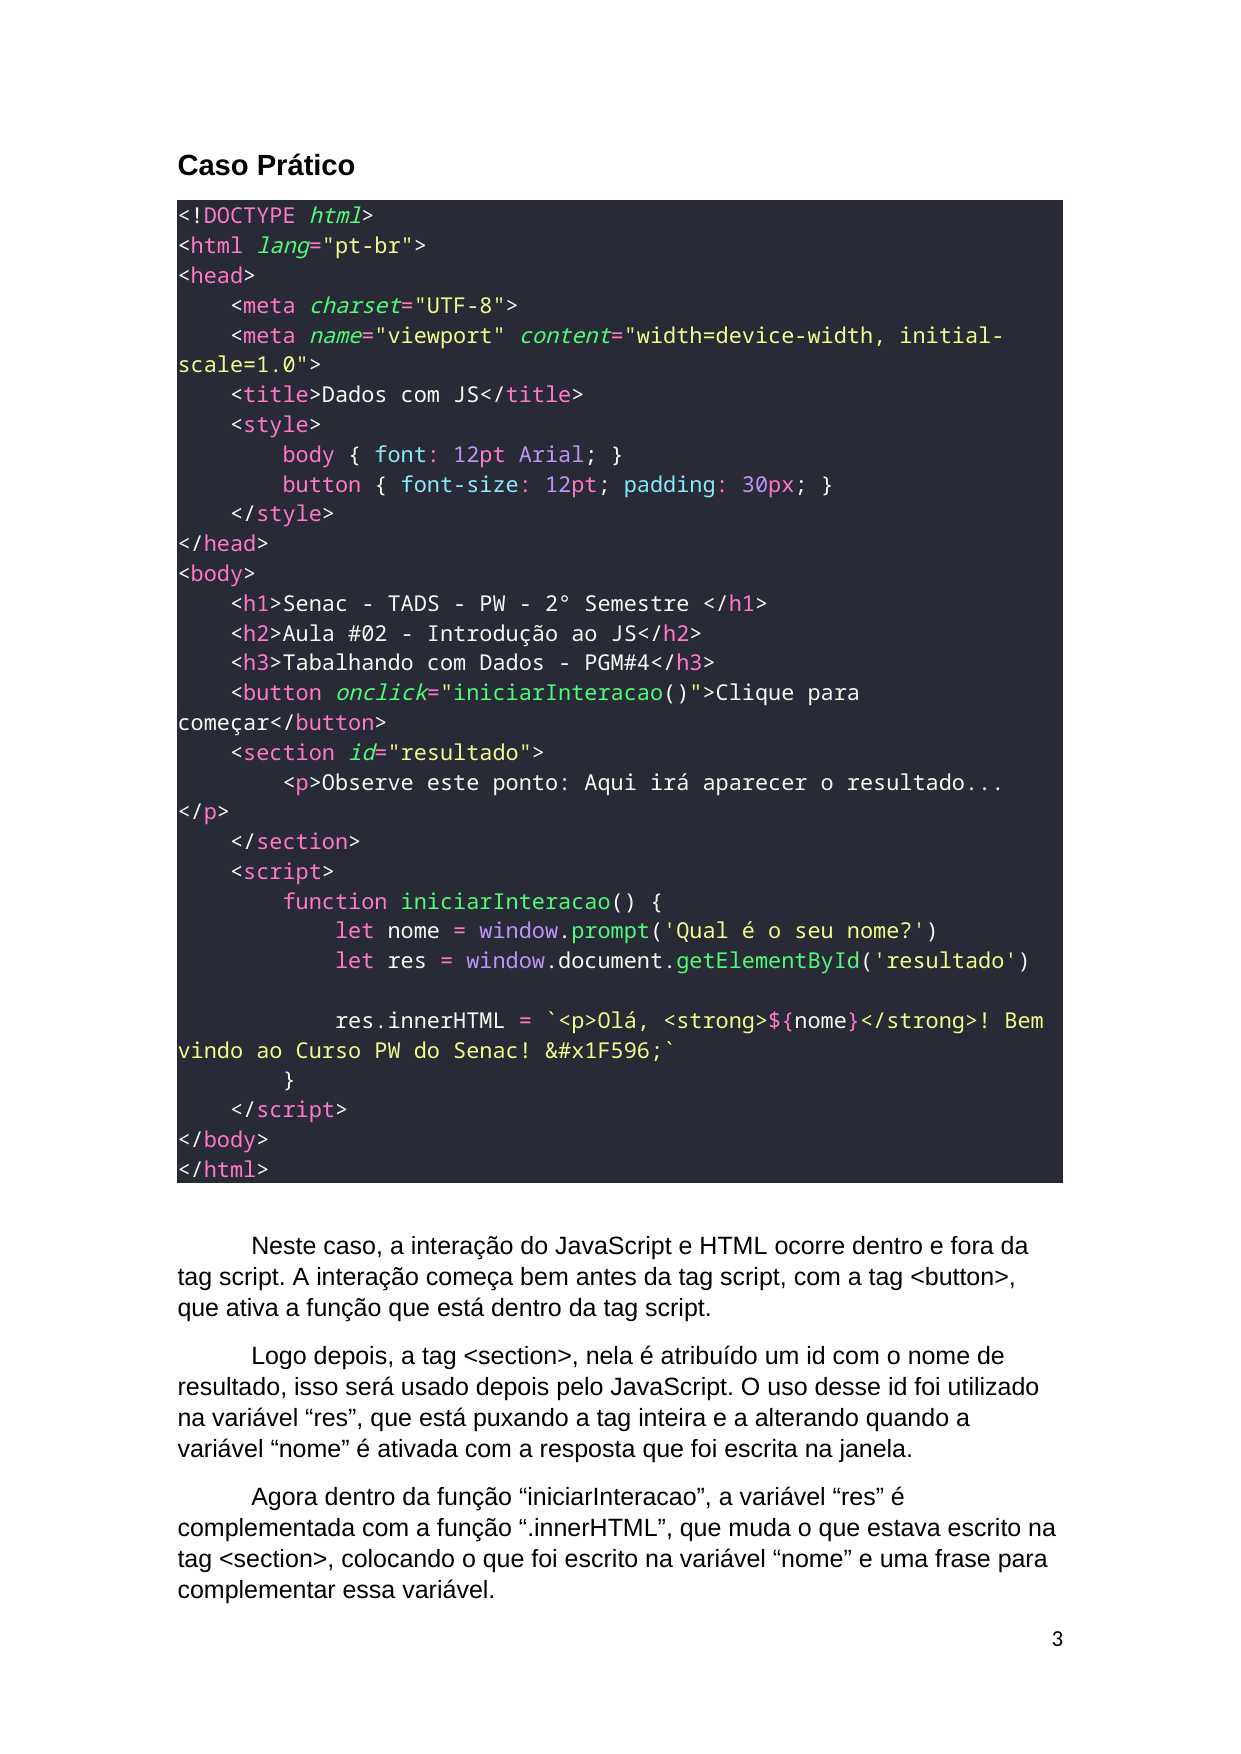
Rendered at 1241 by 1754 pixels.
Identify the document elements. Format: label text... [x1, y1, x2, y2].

text Neste caso, a interação do JavaScript e HTML ocorre dentro e fora da tag script. A interação começa bem antes da tag script, com a tag <button>, que ativa a função que está dentro da tag script. [177, 1231, 1063, 1322]
text button { font-size: 12pt; padding: 30px; } [177, 468, 1063, 498]
text </style> [177, 498, 1063, 528]
text function iniciarInteracao() { [177, 886, 1063, 915]
text </script> [177, 1094, 1063, 1124]
text </body> [177, 1124, 1063, 1154]
text </head> [177, 528, 1063, 558]
text <script> [177, 856, 1063, 886]
text let nome = window.prompt('Qual é o seu nome?') [177, 915, 1063, 945]
text <button onclick="iniciarInteracao()">Clique para começar</button> [177, 677, 1063, 737]
text <h1>Senac - TADS - PW - 2° Semestre </h1> [177, 588, 1063, 617]
text <html lang="pt-br"> [177, 230, 1063, 260]
text <head> [177, 260, 1063, 290]
text Agora dentro da função “iniciarInteracao”, a variável “res” é complementada com a função “.innerHTML”, que muda o que estava escrito na tag <section>, colocando o que foi escrito na variável “nome” e uma frase para complementar essa variável. [177, 1482, 1063, 1604]
text <section id="resultado"> [177, 737, 1063, 766]
text Logo depois, a tag <section>, nela é atribuído um id com o nome de resultado, isso será usado depois pelo JavaScript. O uso desse id foi utilizado na variável “res”, que está puxando a tag inteira e a alterando quando a variável “nome” é ativada com a resposta que foi escrita na janela. [177, 1341, 1063, 1463]
text <body> [177, 558, 1063, 588]
text <style> [177, 409, 1063, 439]
text <title>Dados com JS</title> [177, 379, 1063, 409]
text <p>Observe este ponto: Aqui irá aparecer o resultado... </p> [177, 766, 1063, 826]
text <h3>Tabalhando com Dados - PGM#4</h3> [177, 647, 1063, 677]
text let res = window.document.getElementById('resultado') [177, 945, 1063, 975]
text </section> [177, 826, 1063, 856]
text <!DOCTYPE html> [177, 200, 1063, 230]
text } [177, 1064, 1063, 1094]
text <meta name="viewport" content="width=device-width, initial-scale=1.0"> [177, 319, 1063, 379]
text body { font: 12pt Arial; } [177, 439, 1063, 468]
text <meta charset="UTF-8"> [177, 290, 1063, 319]
text <h2>Aula #02 - Introdução ao JS</h2> [177, 617, 1063, 647]
text res.innerHTML = `<p>Olá, <strong>${nome}</strong>! Bem vindo ao Curso PW do Senac! &#x1F596;` [177, 1005, 1063, 1064]
text </html> [177, 1154, 1063, 1183]
text Caso Prático [177, 148, 1063, 181]
